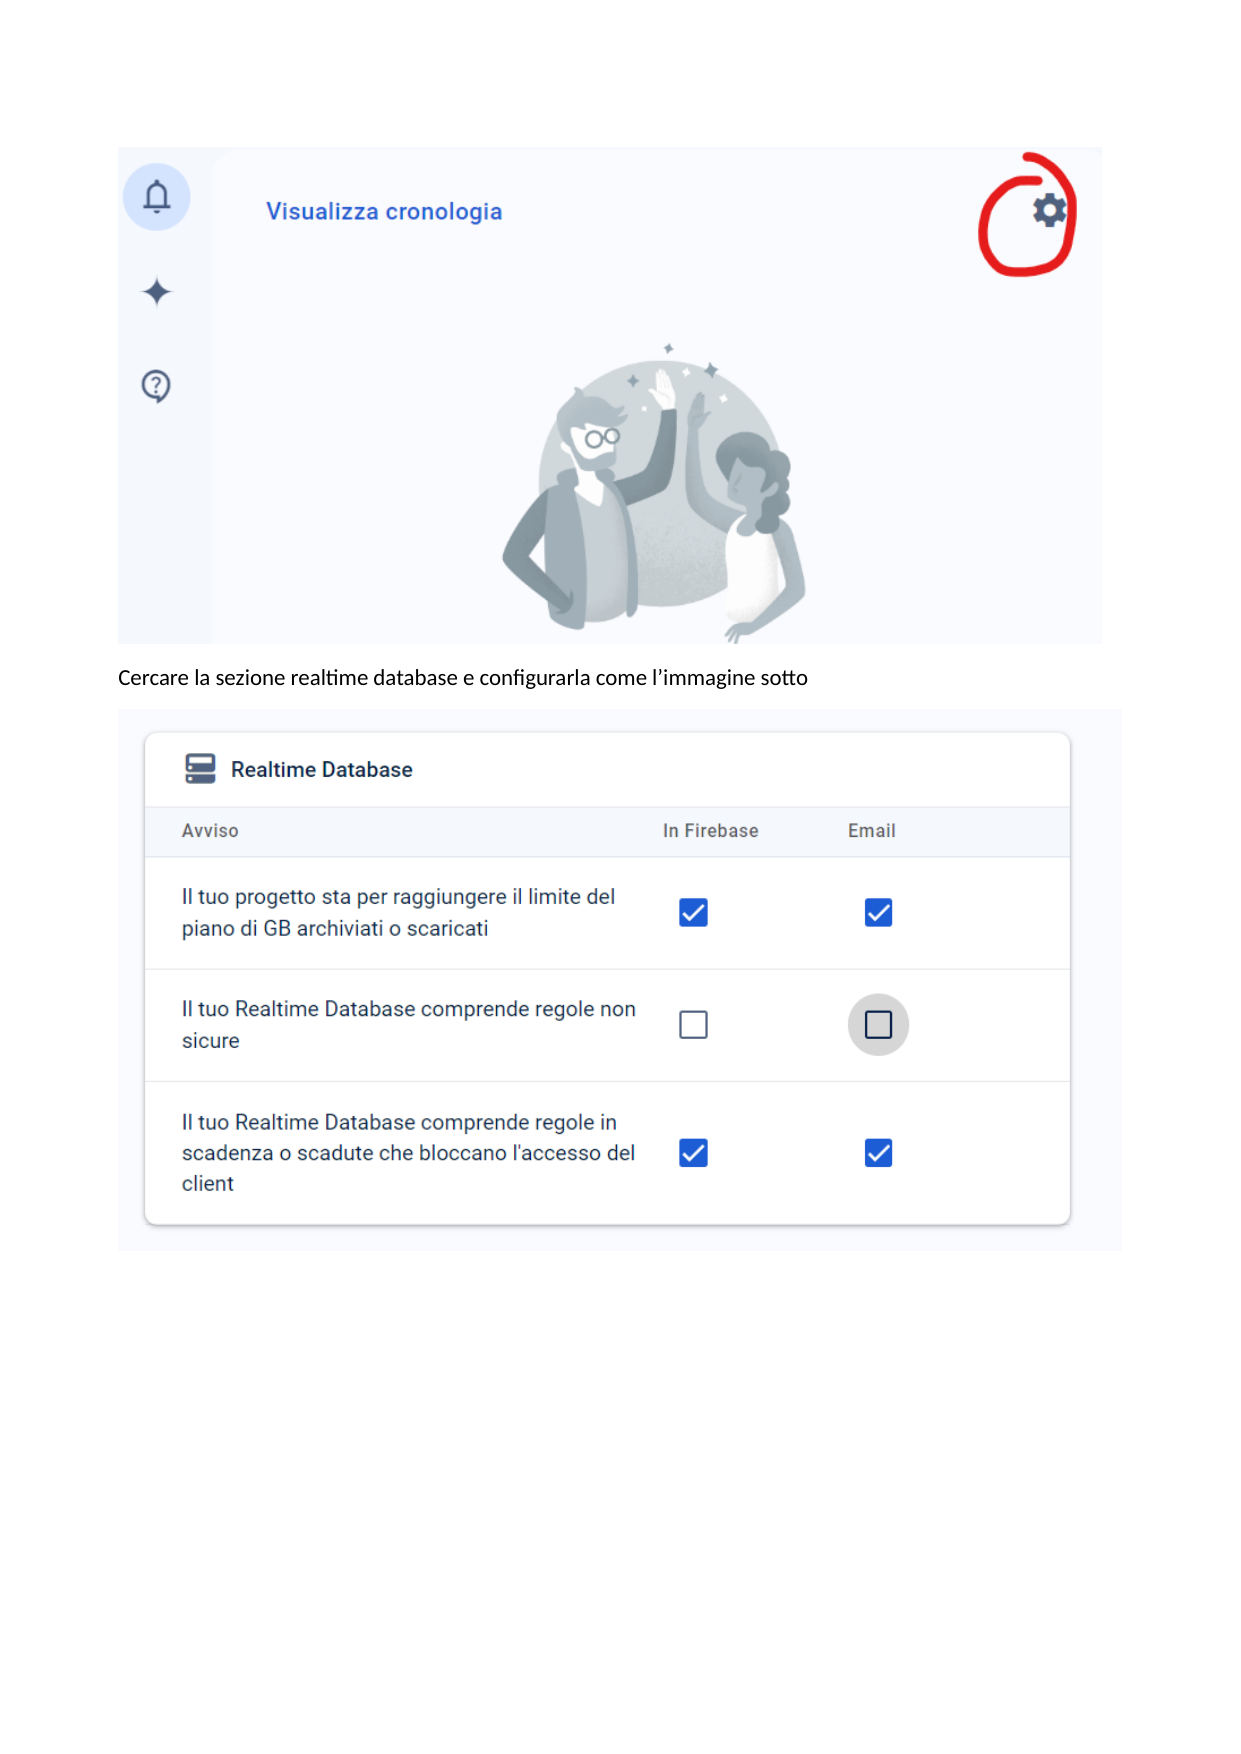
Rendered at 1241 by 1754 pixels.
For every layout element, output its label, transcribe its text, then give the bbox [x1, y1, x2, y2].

picture [118, 147, 1102, 644]
picture [118, 709, 1122, 1251]
text Cercare la sezione realtime database e configurarla come l’immagine sotto [118, 663, 1122, 691]
